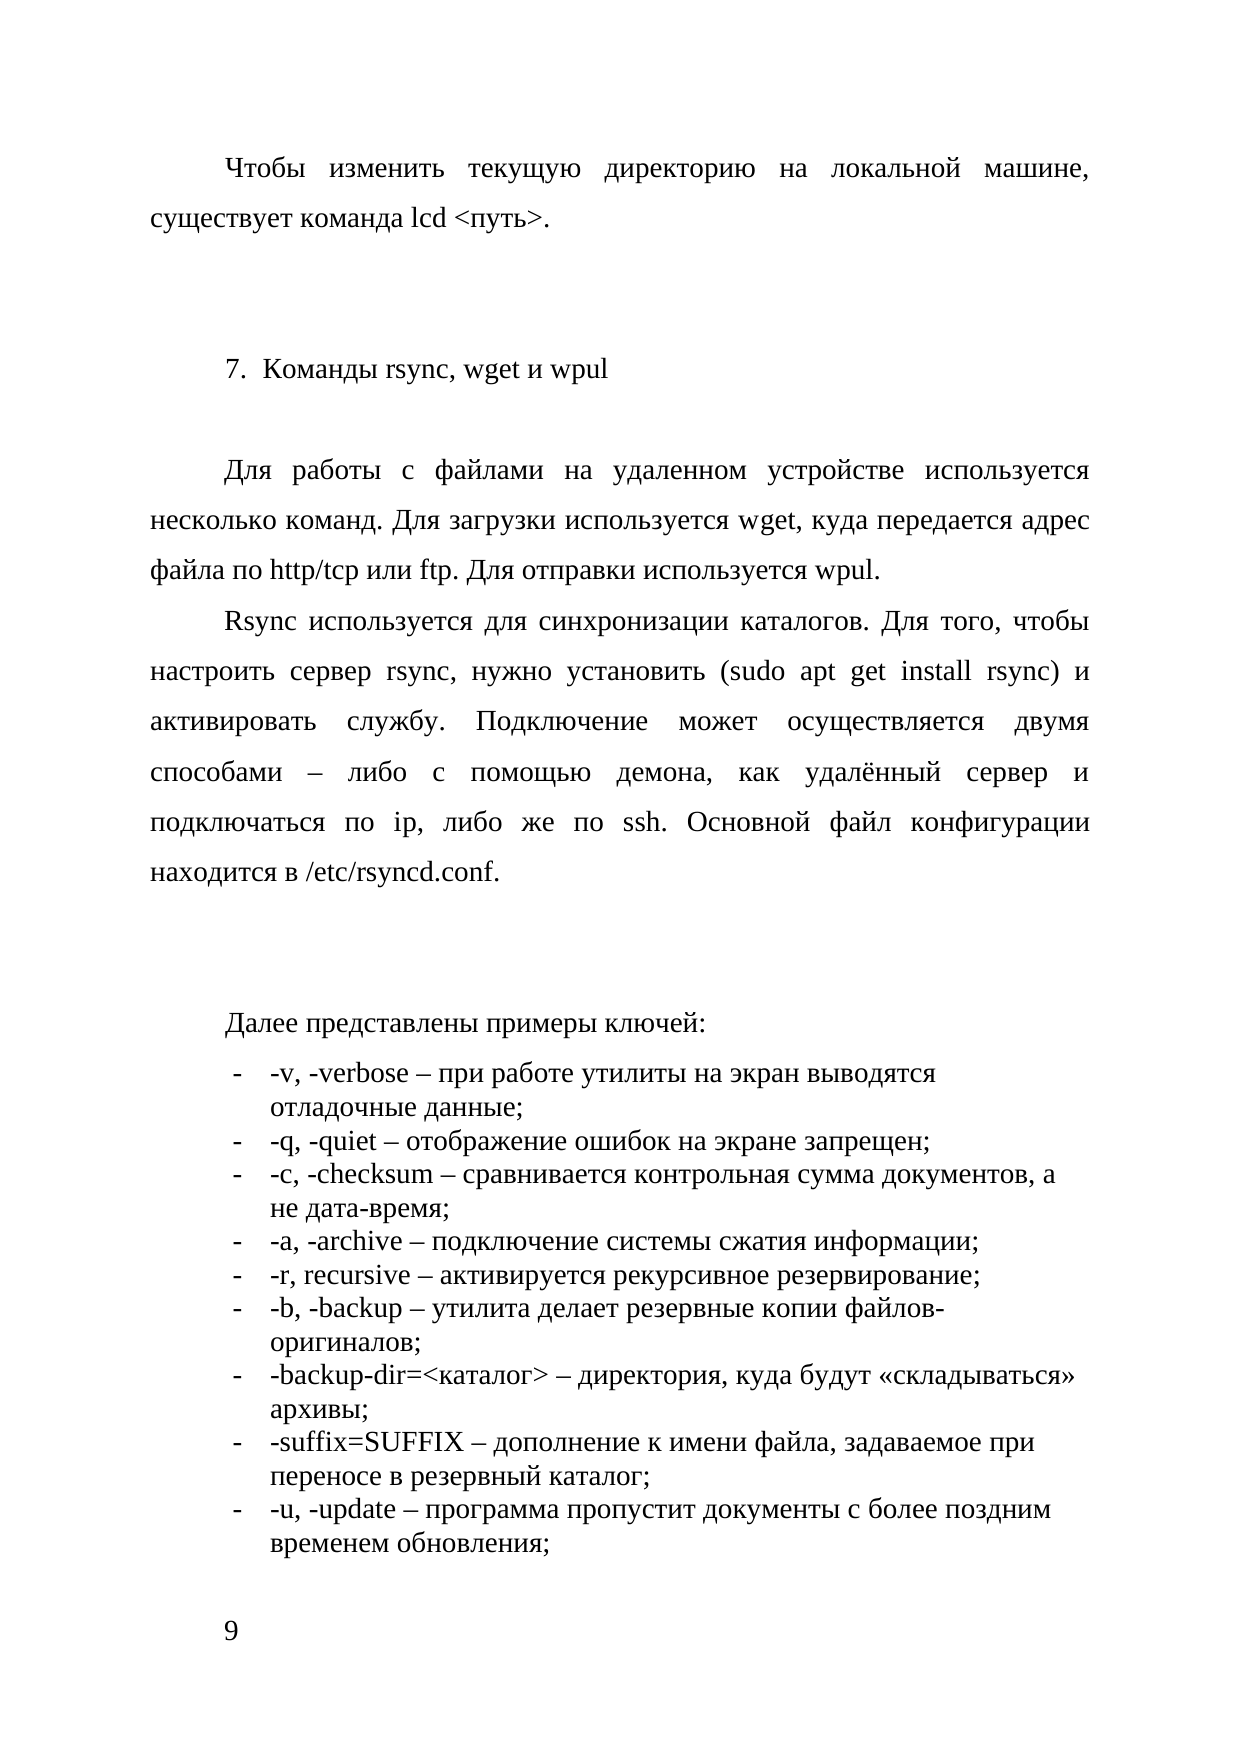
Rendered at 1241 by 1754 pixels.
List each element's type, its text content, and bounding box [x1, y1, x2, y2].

list -backup-dir=<каталог> – директория, куда будут «складываться» архивы; [232, 1357, 1090, 1424]
text Чтобы изменить текущую директорию на локальной машине, существует команда lcd <путь>. [150, 150, 1090, 234]
list -r, recursive – активируется рекурсивное резервирование; [232, 1257, 1090, 1290]
list -c, -checksum – сравнивается контрольная сумма документов, а не дата-время; [232, 1156, 1090, 1223]
list -v, -verbose – при работе утилиты на экран выводятся отладочные данные; [232, 1056, 1090, 1123]
list -u, -update – программа пропустит документы с более поздним временем обновления; [232, 1492, 1090, 1559]
list -q, -quiet – отображение ошибок на экране запрещен; [232, 1123, 1090, 1156]
list -a, -archive – подключение системы сжатия информации; [232, 1223, 1090, 1257]
text Далее представлены примеры ключей: [150, 1005, 1090, 1039]
list -b, -backup – утилита делает резервные копии файлов-оригиналов; [232, 1290, 1090, 1357]
text Rsync используется для синхронизации каталогов. Для того, чтобы настроить сервер rsync, нужно установить (sudo apt get install rsync) и активировать службу. Подключение может осуществляется двумя способами – либо с помощью демона, как удалённый сервер и подключаться по ip, либо же по ssh. Основной файл конфигурации находится в /etc/rsyncd.conf. [150, 603, 1090, 888]
text Для работы с файлами на удаленном устройстве используется несколько команд. Для загрузки используется wget, куда передается адрес файла по http/tcp или ftp. Для отправки используется wpul. [150, 452, 1090, 586]
list -suffix=SUFFIX – дополнение к имени файла, задаваемое при переносе в резервный каталог; [232, 1424, 1090, 1492]
list Команды rsync, wget и wpul [225, 351, 1090, 385]
